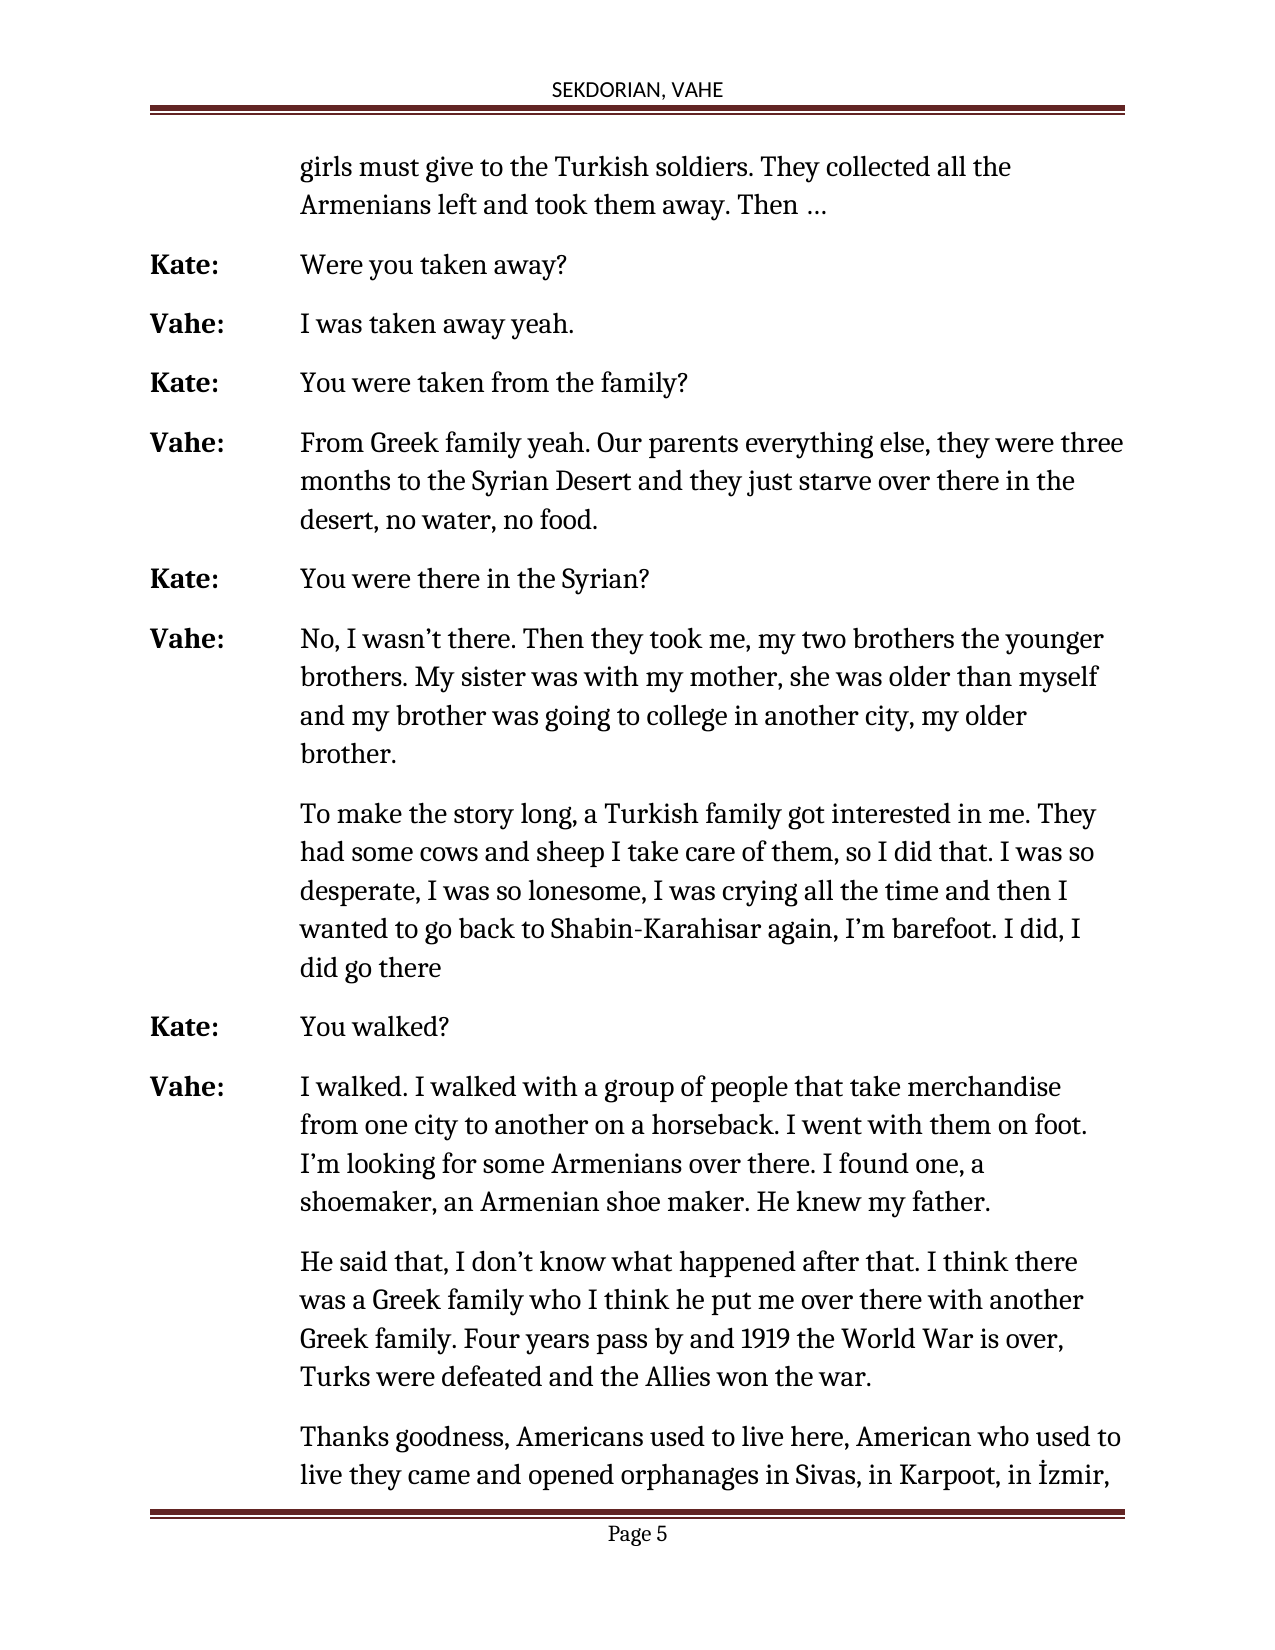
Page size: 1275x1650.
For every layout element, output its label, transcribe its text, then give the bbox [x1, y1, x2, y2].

text To make the story long, a Turkish family got interested in me. They had some cows and sheep I take care of them, so I did that. I was so desperate, I was so lonesome, I was crying all the time and then I wanted to go back to Shabin-Karahisar again, I’m barefoot. I did, I did go there [300, 797, 1125, 984]
text Vahe: I was taken away yeah. [150, 307, 1125, 341]
text He said that, I don’t know what happened after that. I think there was a Greek family who I think he put me over there with another Greek family. Four years pass by and 1919 the World War is over, Turks were defeated and the Allies won the war. [300, 1245, 1125, 1394]
text Vahe: No, I wasn’t there. Then they took me, my two brothers the younger brothers. My sister was with my mother, she was older than myself and my brother was going to college in another city, my older brother. [150, 622, 1125, 771]
text Kate: You were there in the Syrian? [150, 562, 1125, 596]
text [300, 1420, 1125, 1492]
text Kate: Were you taken away? [150, 248, 1125, 281]
text Vahe: From Greek family yeah. Our parents everything else, they were three months to the Syrian Desert and they just starve over there in the desert, no water, no food. [150, 426, 1125, 537]
text Vahe: I walked. I walked with a group of people that take merchandise from one city to another on a horseback. I went with them on foot. I’m looking for some Armenians over there. I found one, a shoemaker, an Armenian shoe maker. He knew my father. [150, 1070, 1125, 1219]
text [300, 150, 1125, 222]
text Kate: You walked? [150, 1010, 1125, 1044]
text Kate: You were taken from the family? [150, 367, 1125, 400]
